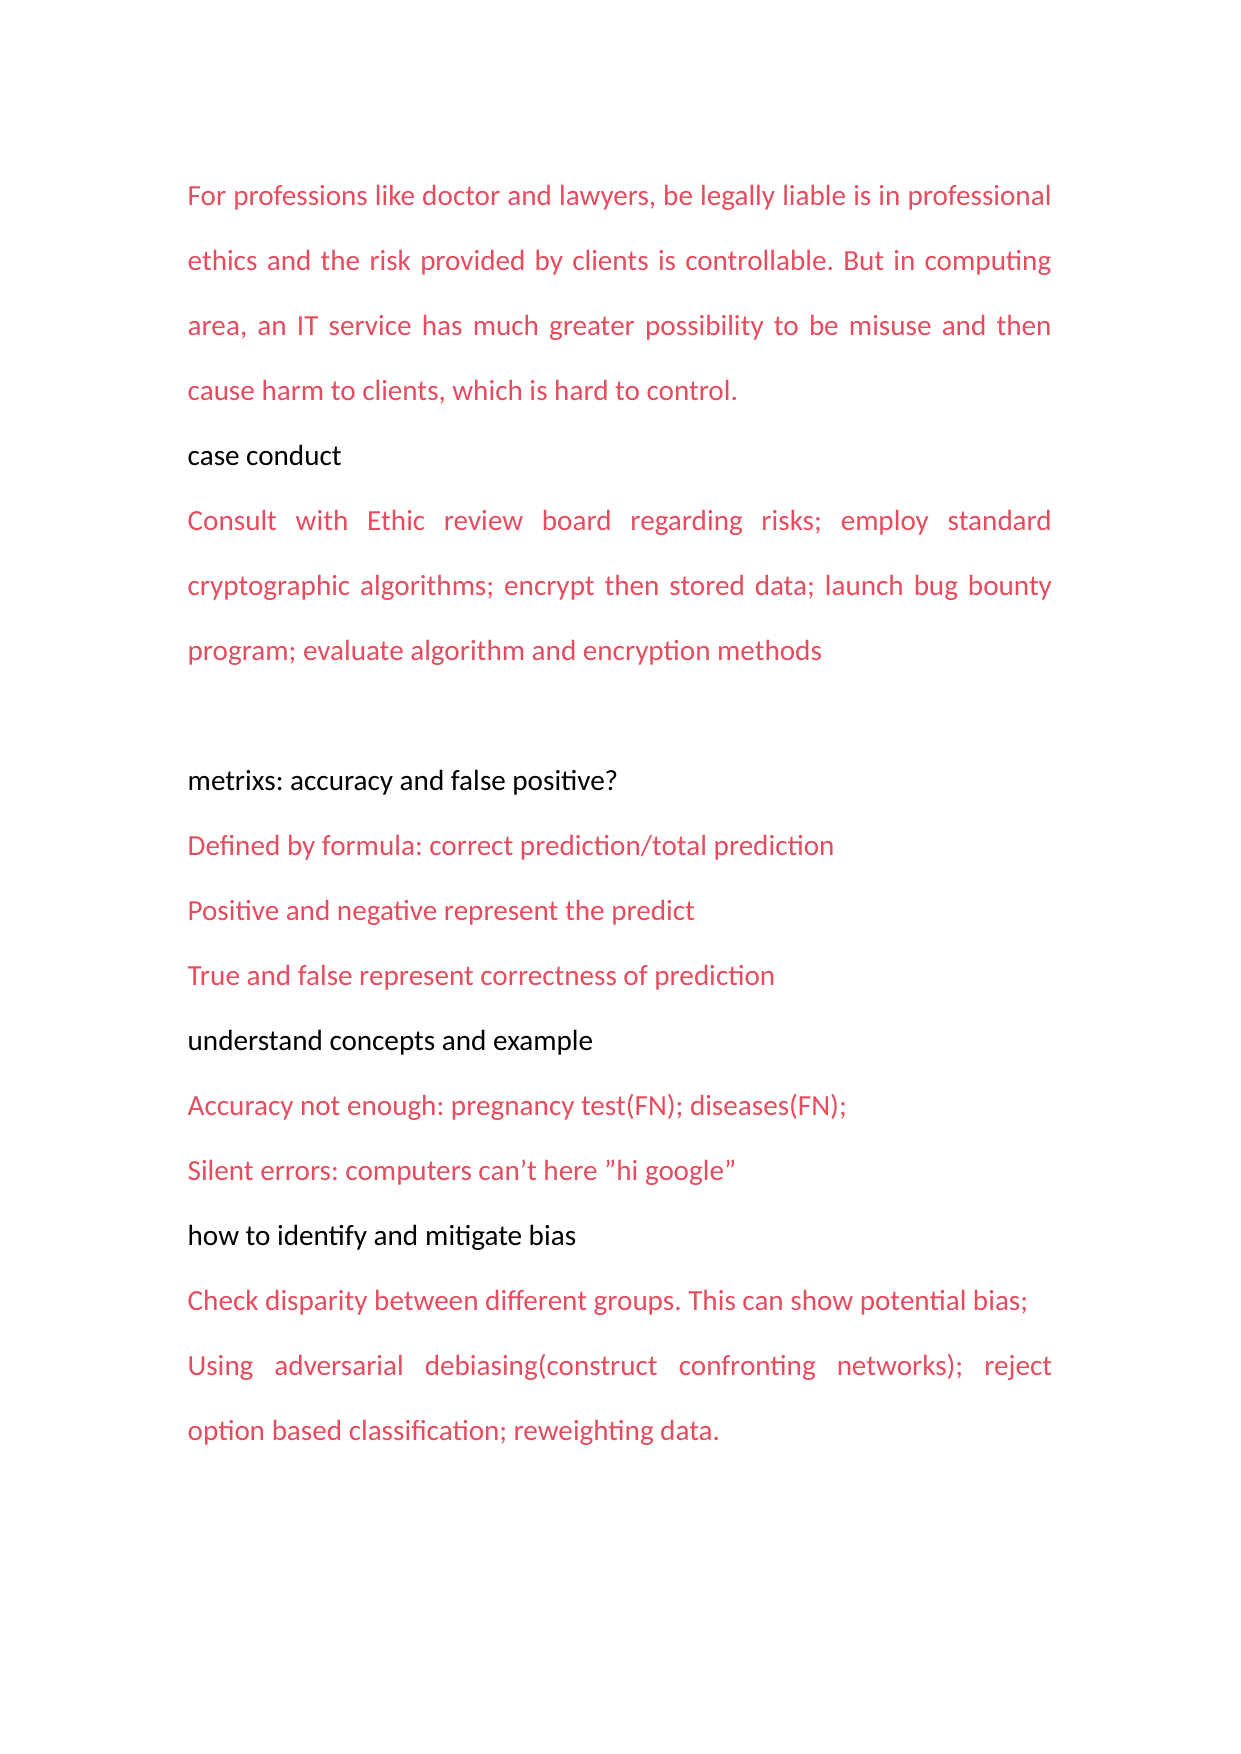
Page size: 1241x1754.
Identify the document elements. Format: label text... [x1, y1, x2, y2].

text Accuracy not enough: pregnancy test(FN); diseases(FN); [187, 1072, 1053, 1137]
text metrixs: accuracy and false positive? [187, 747, 1053, 812]
text Consult with Ethic review board regarding risks; employ standard cryptographic algorithms; encrypt then stored data; launch bug bounty program; evaluate algorithm and encryption methods [187, 487, 1053, 682]
text Positive and negative represent the predict [187, 877, 1053, 942]
text Defined by formula: correct prediction/total prediction [187, 812, 1053, 877]
text understand concepts and example [187, 1007, 1053, 1072]
text Silent errors: computers can’t here ”hi google” [187, 1137, 1053, 1202]
text Check disparity between different groups. This can show potential bias; [187, 1267, 1053, 1332]
text Using adversarial debiasing(construct confronting networks); reject option based classification; reweighting data. [187, 1332, 1053, 1462]
text case conduct [187, 422, 1053, 487]
text For professions like doctor and lawyers, be legally liable is in professional ethics and the risk provided by clients is controllable. But in computing area, an IT service has much greater possibility to be misuse and then cause harm to clients, which is hard to control. [187, 162, 1053, 422]
text True and false represent correctness of prediction [187, 942, 1053, 1007]
text how to identify and mitigate bias [187, 1202, 1053, 1267]
